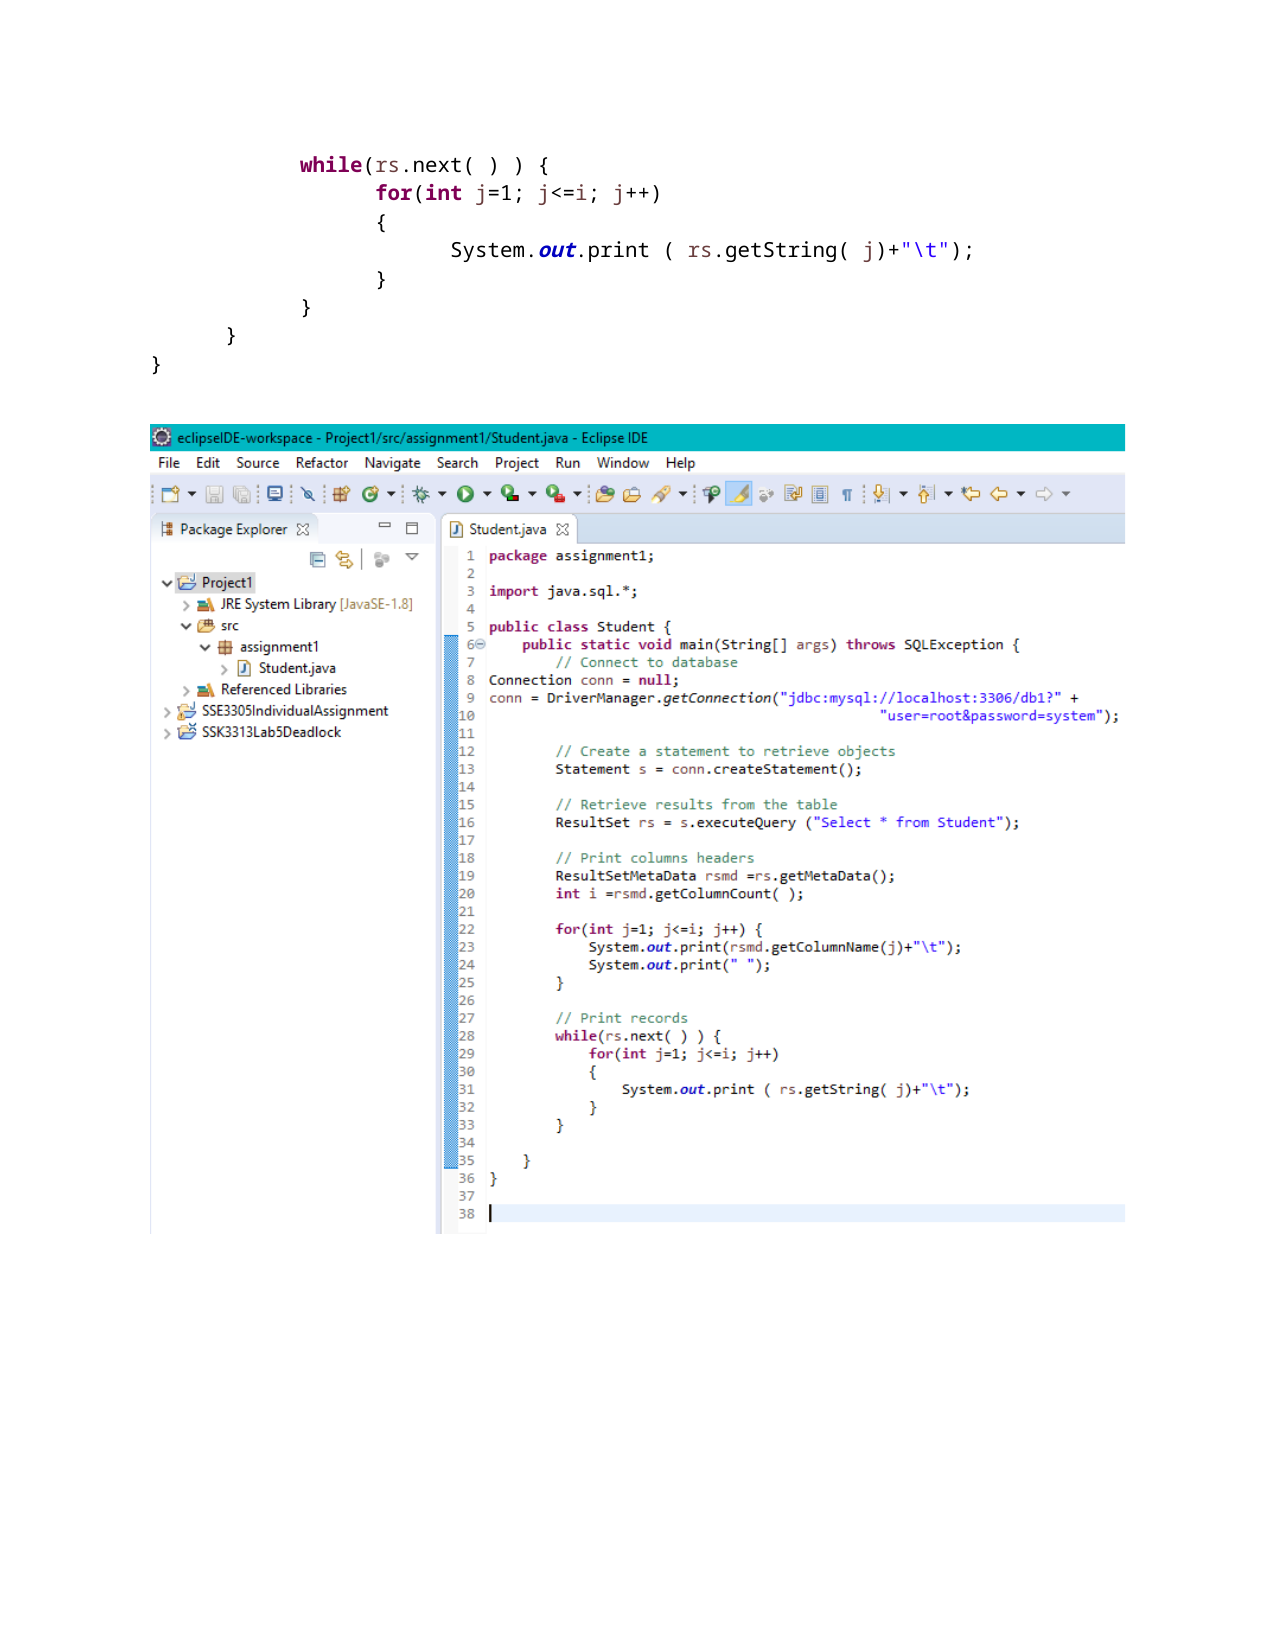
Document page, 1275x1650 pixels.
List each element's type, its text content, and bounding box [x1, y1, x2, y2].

text } [150, 321, 1125, 349]
text } [150, 292, 1125, 321]
text { [150, 207, 1125, 235]
picture [150, 424, 1125, 1234]
text while(rs.next( ) ) { [150, 150, 1125, 178]
text } [150, 264, 1125, 292]
text } [150, 349, 1125, 377]
text for(int j=1; j<=i; j++) [150, 178, 1125, 207]
text System.out.print ( rs.getString( j)+"\t"); [150, 235, 1125, 264]
